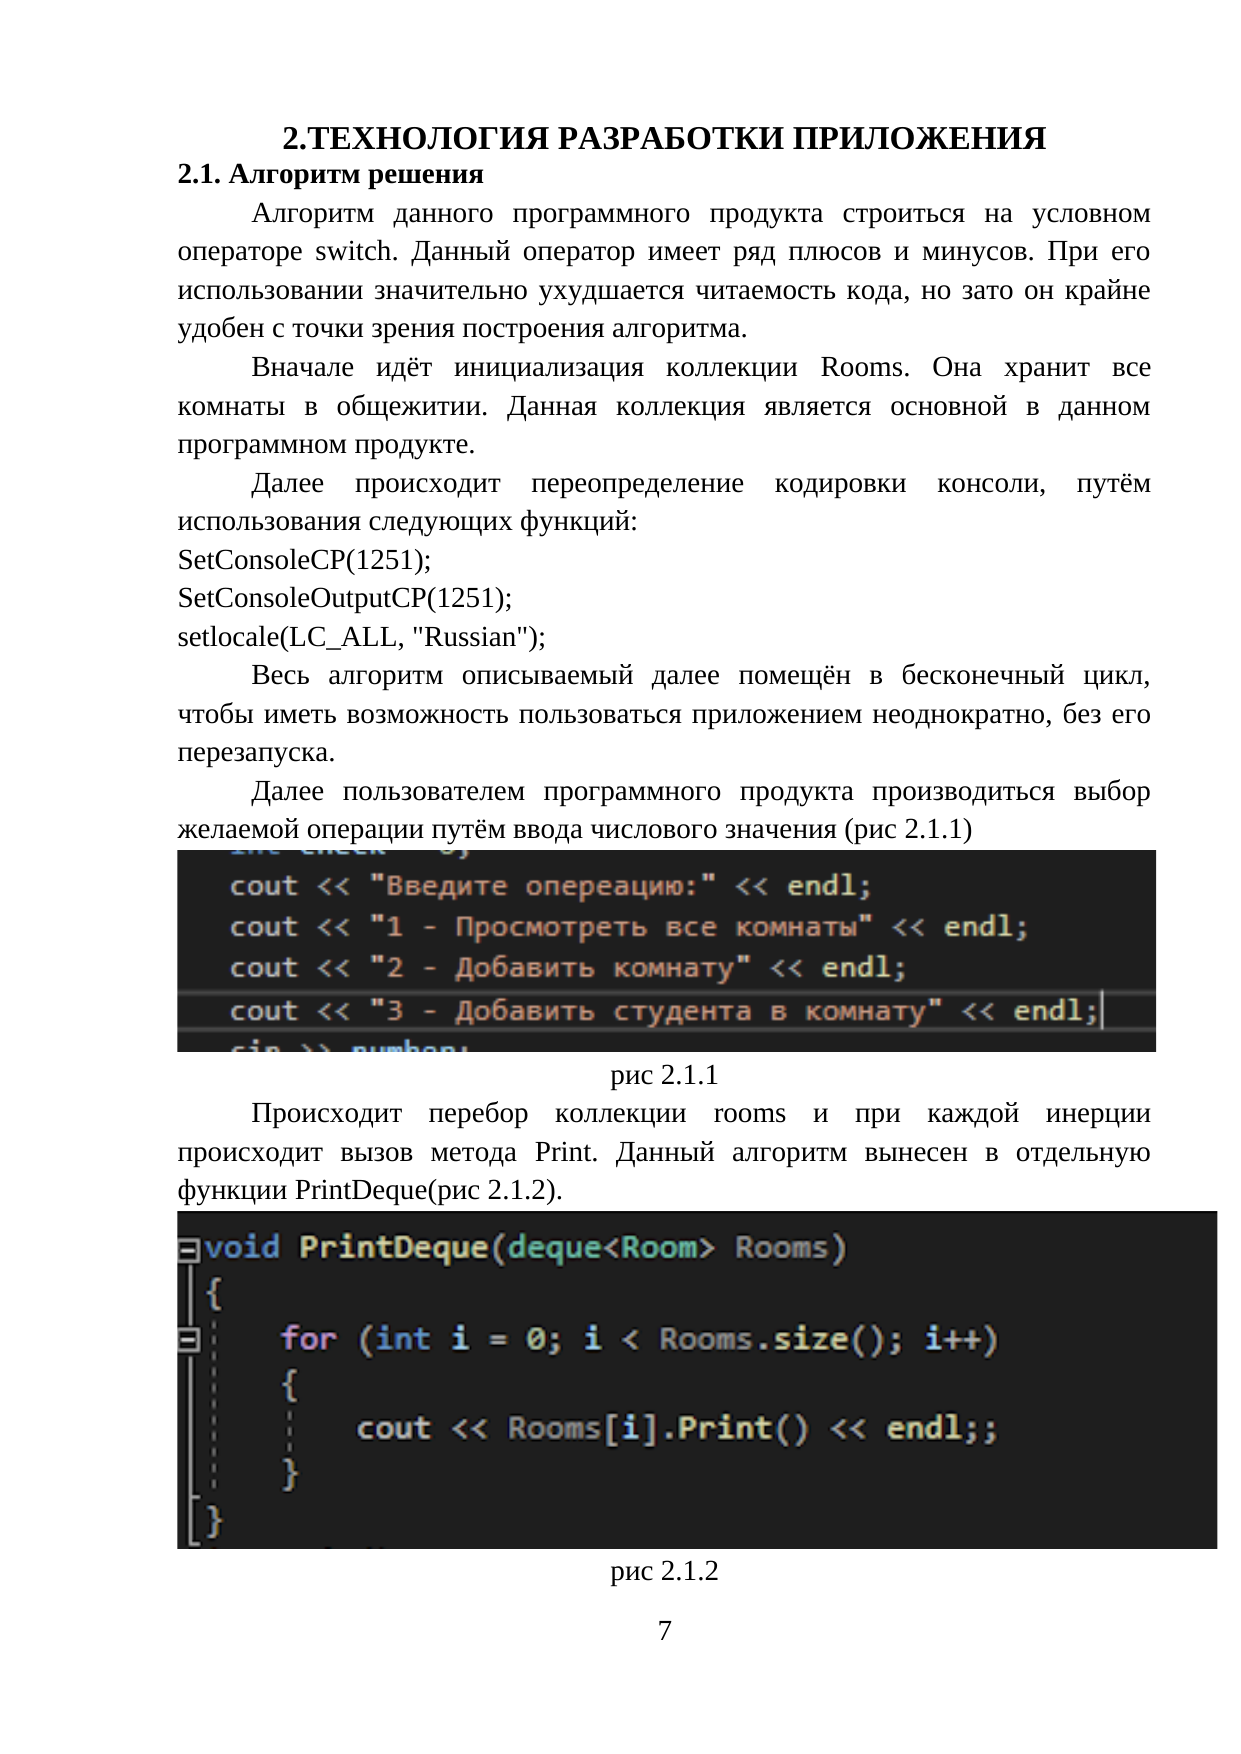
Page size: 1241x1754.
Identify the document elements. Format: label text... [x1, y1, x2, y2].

text Далее пользователем программного продукта производиться выбор желаемой операции путём ввода числового значения (рис 2.1.1) [177, 773, 1152, 845]
text SetConsoleCP(1251); [177, 542, 1152, 575]
subtitle 2.1. Алгоритм решения [177, 156, 1152, 190]
text рис 2.1.1 [177, 1057, 1152, 1090]
picture [177, 850, 1157, 1052]
text Весь алгоритм описываемый далее помещён в бесконечный цикл, чтобы иметь возможность пользоваться приложением неоднократно, без его перезапуска. [177, 657, 1152, 768]
text SetConsoleOutputCP(1251); [177, 580, 1152, 614]
text рис 2.1.2 [177, 1553, 1152, 1587]
picture [177, 1211, 1218, 1549]
text Вначале идёт инициализация коллекции Rooms. Она хранит все комнаты в общежитии. Данная коллекция является основной в данном программном продукте. [177, 349, 1152, 460]
text Далее происходит переопределение кодировки консоли, путём использования следующих функций: [177, 465, 1152, 537]
subtitle 2.ТЕХНОЛОГИЯ РАЗРАБОТКИ ПРИЛОЖЕНИЯ [177, 118, 1152, 156]
text Алгоритм данного программного продукта строиться на условном операторе switch. Данный оператор имеет ряд плюсов и минусов. При его использовании значительно ухудшается читаемость кода, но зато он крайне удобен с точки зрения построения алгоритма. [177, 195, 1152, 344]
text Происходит перебор коллекции rooms и при каждой инерции происходит вызов метода Print. Данный алгоритм вынесен в отдельную функции PrintDeque(рис 2.1.2). [177, 1095, 1152, 1206]
text setlocale(LC_ALL, "Russian"); [177, 619, 1152, 652]
